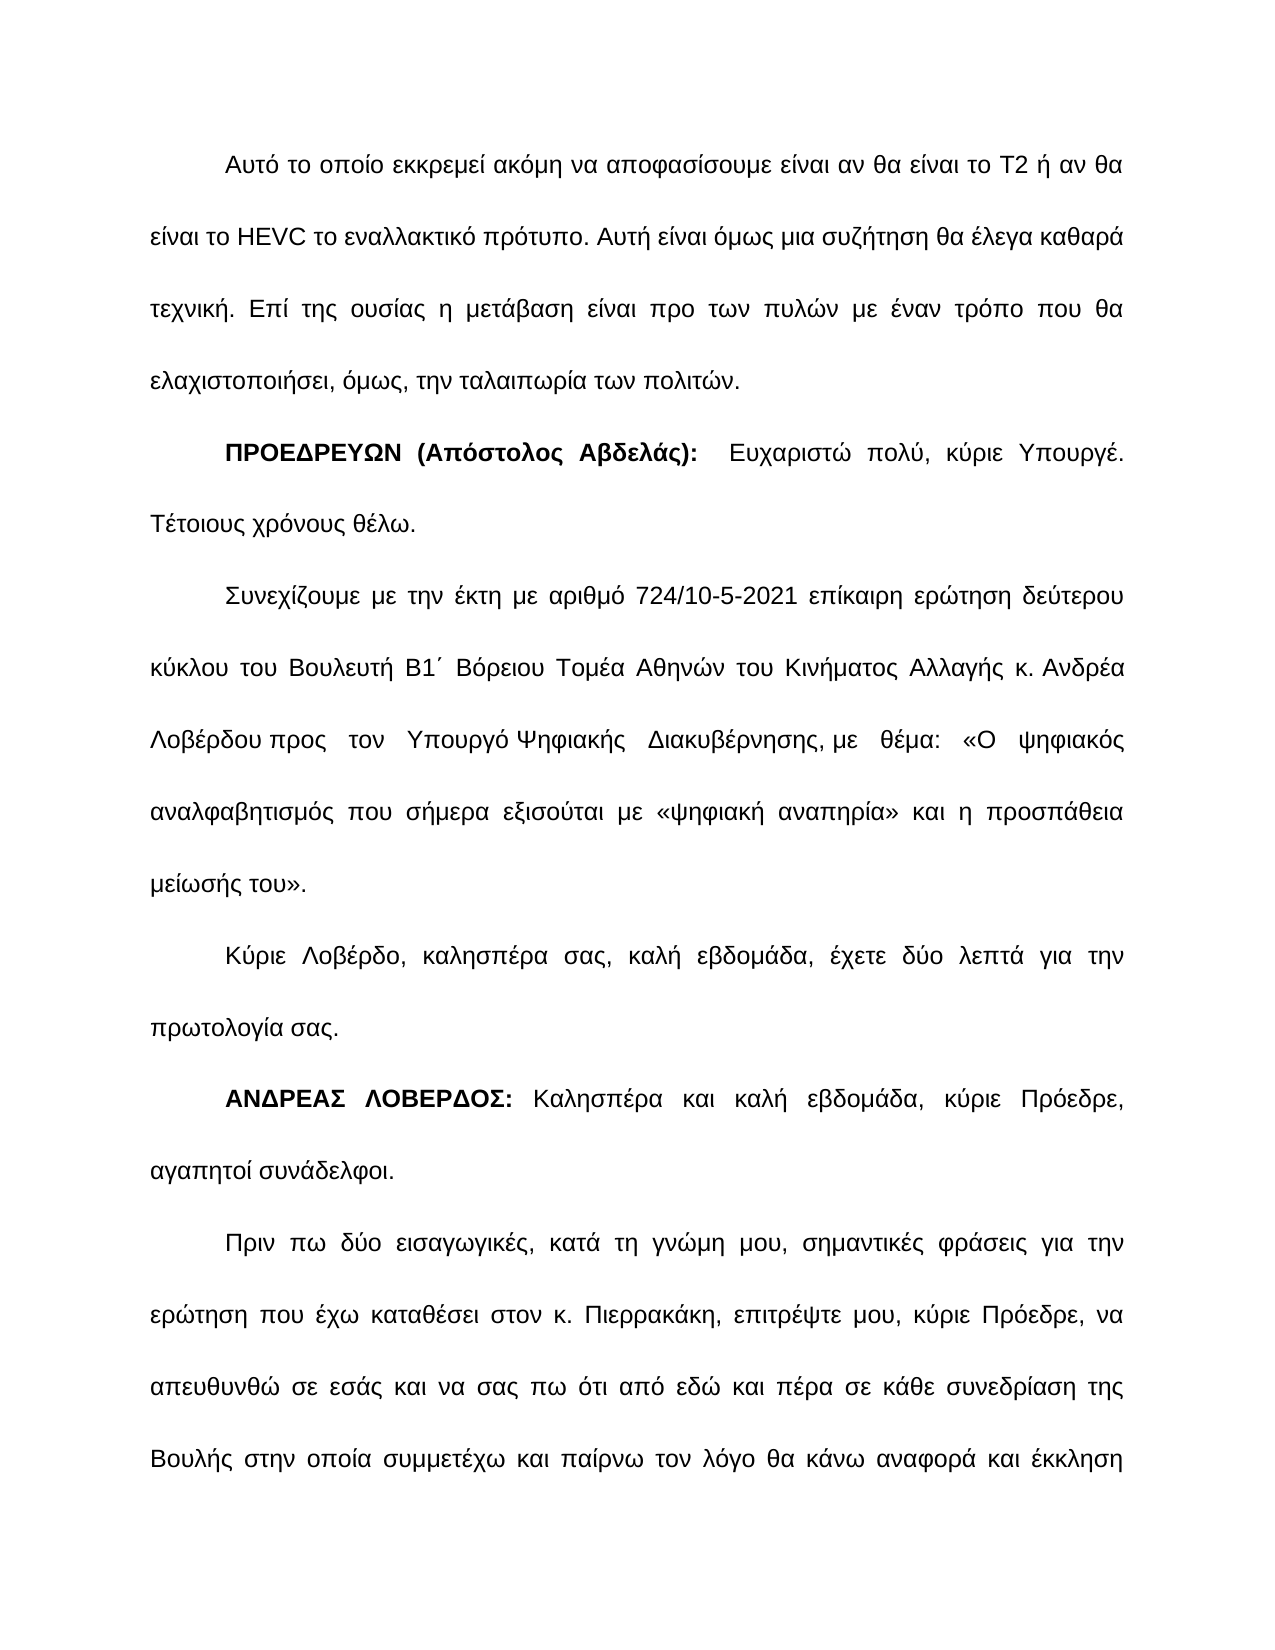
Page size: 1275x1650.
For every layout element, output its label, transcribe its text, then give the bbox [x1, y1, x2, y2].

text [150, 1228, 1125, 1472]
text Συνεχίζουμε με την έκτη με αριθμό 724/10-5-2021 επίκαιρη ερώτηση δεύτερου κύκλου του Βουλευτή Β1΄ Βόρειου Τομέα Αθηνών του Κινήματος Αλλαγής κ. Ανδρέα Λοβέρδου προς τον Υπουργό Ψηφιακής Διακυβέρνησης, με θέμα: «Ο ψηφιακός αναλφαβητισμός που σήμερα εξισούται με «ψηφιακή αναπηρία» και η προσπάθεια μείωσής του». [150, 581, 1125, 897]
text Αυτό το οποίο εκκρεμεί ακόμη να αποφασίσουμε είναι αν θα είναι το Τ2 ή αν θα είναι το HEVC το εναλλακτικό πρότυπο. Αυτή είναι όμως μια συζήτηση θα έλεγα καθαρά τεχνική. Επί της ουσίας η μετάβαση είναι προ των πυλών με έναν τρόπο που θα ελαχιστοποιήσει, όμως, την ταλαιπωρία των πολιτών. [150, 150, 1125, 394]
text ΑΝΔΡΕΑΣ ΛΟΒΕΡΔΟΣ: Καλησπέρα και καλή εβδομάδα, κύριε Πρόεδρε, αγαπητοί συνάδελφοι. [150, 1084, 1125, 1185]
text ΠΡΟΕΔΡΕΥΩΝ (Απόστολος Αβδελάς): Ευχαριστώ πολύ, κύριε Υπουργέ. Τέτοιους χρόνους θέλω. [150, 437, 1125, 538]
text Κύριε Λοβέρδο, καλησπέρα σας, καλή εβδομάδα, έχετε δύο λεπτά για την πρωτολογία σας. [150, 941, 1125, 1041]
